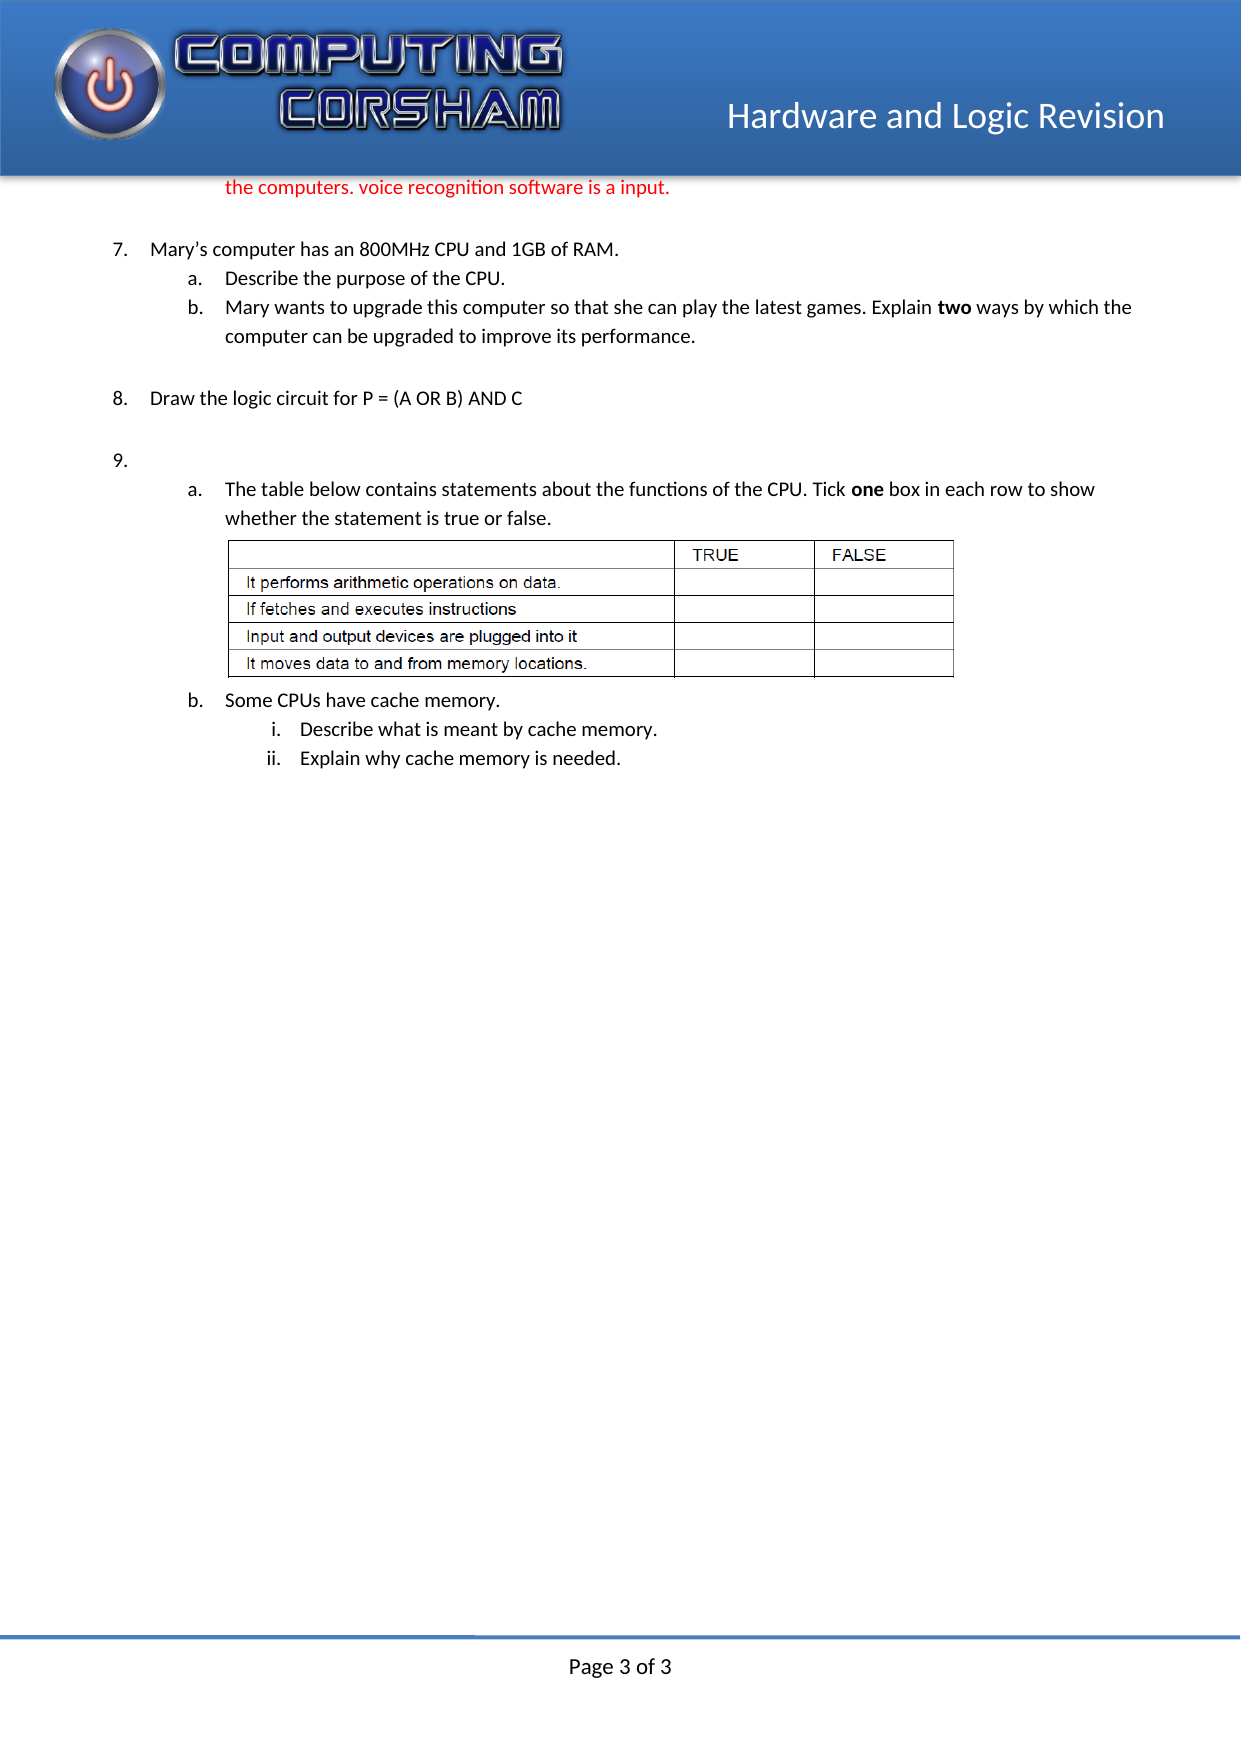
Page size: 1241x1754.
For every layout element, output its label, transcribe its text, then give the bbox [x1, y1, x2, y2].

list Describe what is meant by cache memory. [281, 716, 1165, 741]
list Some CPUs have cache memory. [187, 687, 1165, 712]
list Describe the purpose of the CPU. [187, 265, 1165, 291]
list Draw the logic circuit for P = (A OR B) AND C [112, 386, 1165, 443]
picture [225, 535, 963, 683]
list Mary wants to upgrade this computer so that she can play the latest games. Explain two ways by which the computer can be upgraded to improve its performance. [187, 294, 1165, 381]
list Explain why cache memory is needed. [281, 745, 1165, 803]
list Mary’s computer has an 800MHz CPU and 1GB of RAM. [112, 236, 1165, 262]
picture [41, 19, 577, 146]
